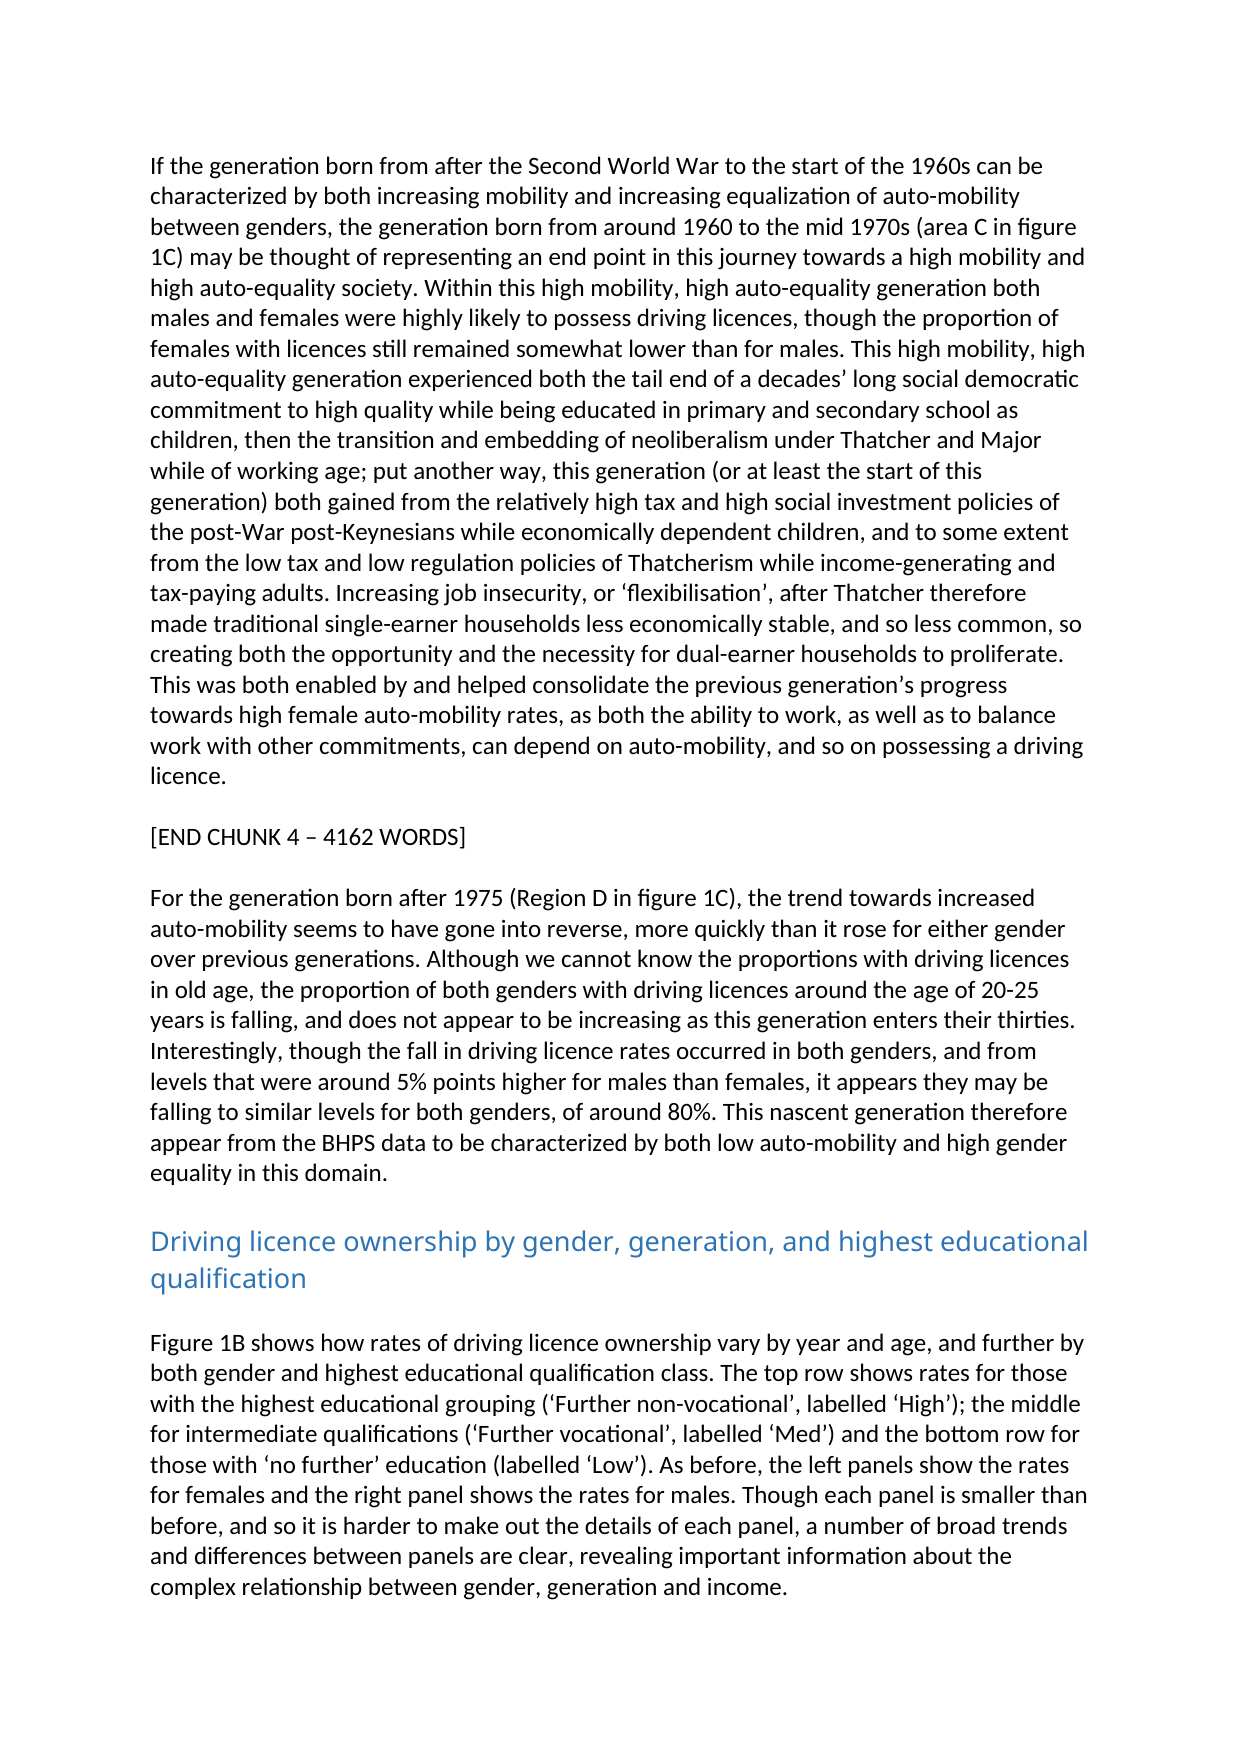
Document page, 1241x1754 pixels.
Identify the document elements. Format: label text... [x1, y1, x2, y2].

text Figure 1B shows how rates of driving licence ownership vary by year and age, and further by both gender and highest educational qualification class. The top row shows rates for those with the highest educational grouping (‘Further non-vocational’, labelled ‘High’); the middle for intermediate qualifications (‘Further vocational’, labelled ‘Med’) and the bottom row for those with ‘no further’ education (labelled ‘Low’). As before, the left panels show the rates for females and the right panel shows the rates for males. Though each panel is smaller than before, and so it is harder to make out the details of each panel, a number of broad trends and differences between panels are clear, revealing important information about the complex relationship between gender, generation and income. [150, 1327, 1090, 1601]
text [END CHUNK 4 – 4162 WORDS] [150, 821, 1090, 852]
text If the generation born from after the Second World War to the start of the 1960s can be characterized by both increasing mobility and increasing equalization of auto-mobility between genders, the generation born from around 1960 to the mid 1970s (area C in figure 1C) may be thought of representing an end point in this journey towards a high mobility and high auto-equality society. Within this high mobility, high auto-equality generation both males and females were highly likely to possess driving licences, though the proportion of females with licences still remained somewhat lower than for males. This high mobility, high auto-equality generation experienced both the tail end of a decades’ long social democratic commitment to high quality while being educated in primary and secondary school as children, then the transition and embedding of neoliberalism under Thatcher and Major while of working age; put another way, this generation (or at least the start of this generation) both gained from the relatively high tax and high social investment policies of the post-War post-Keynesians while economically dependent children, and to some extent from the low tax and low regulation policies of Thatcherism while income-generating and tax-paying adults. Increasing job insecurity, or ‘flexibilisation’, after Thatcher therefore made traditional single-earner households less economically stable, and so less common, so creating both the opportunity and the necessity for dual-earner households to proliferate. This was both enabled by and helped consolidate the previous generation’s progress towards high female auto-mobility rates, as both the ability to work, as well as to balance work with other commitments, can depend on auto-mobility, and so on possessing a driving licence. [150, 150, 1090, 791]
text For the generation born after 1975 (Region D in figure 1C), the trend towards increased auto-mobility seems to have gone into reverse, more quickly than it rose for either gender over previous generations. Although we cannot know the proportions with driving licences in old age, the proportion of both genders with driving licences around the age of 20-25 years is falling, and does not appear to be increasing as this generation enters their thirties. Interestingly, though the fall in driving licence rates occurred in both genders, and from levels that were around 5% points higher for males than females, it appears they may be falling to similar levels for both genders, of around 80%. This nascent generation therefore appear from the BHPS data to be characterized by both low auto-mobility and high gender equality in this domain. [150, 882, 1090, 1188]
subtitle Driving licence ownership by gender, generation, and highest educational qualification [150, 1222, 1090, 1296]
